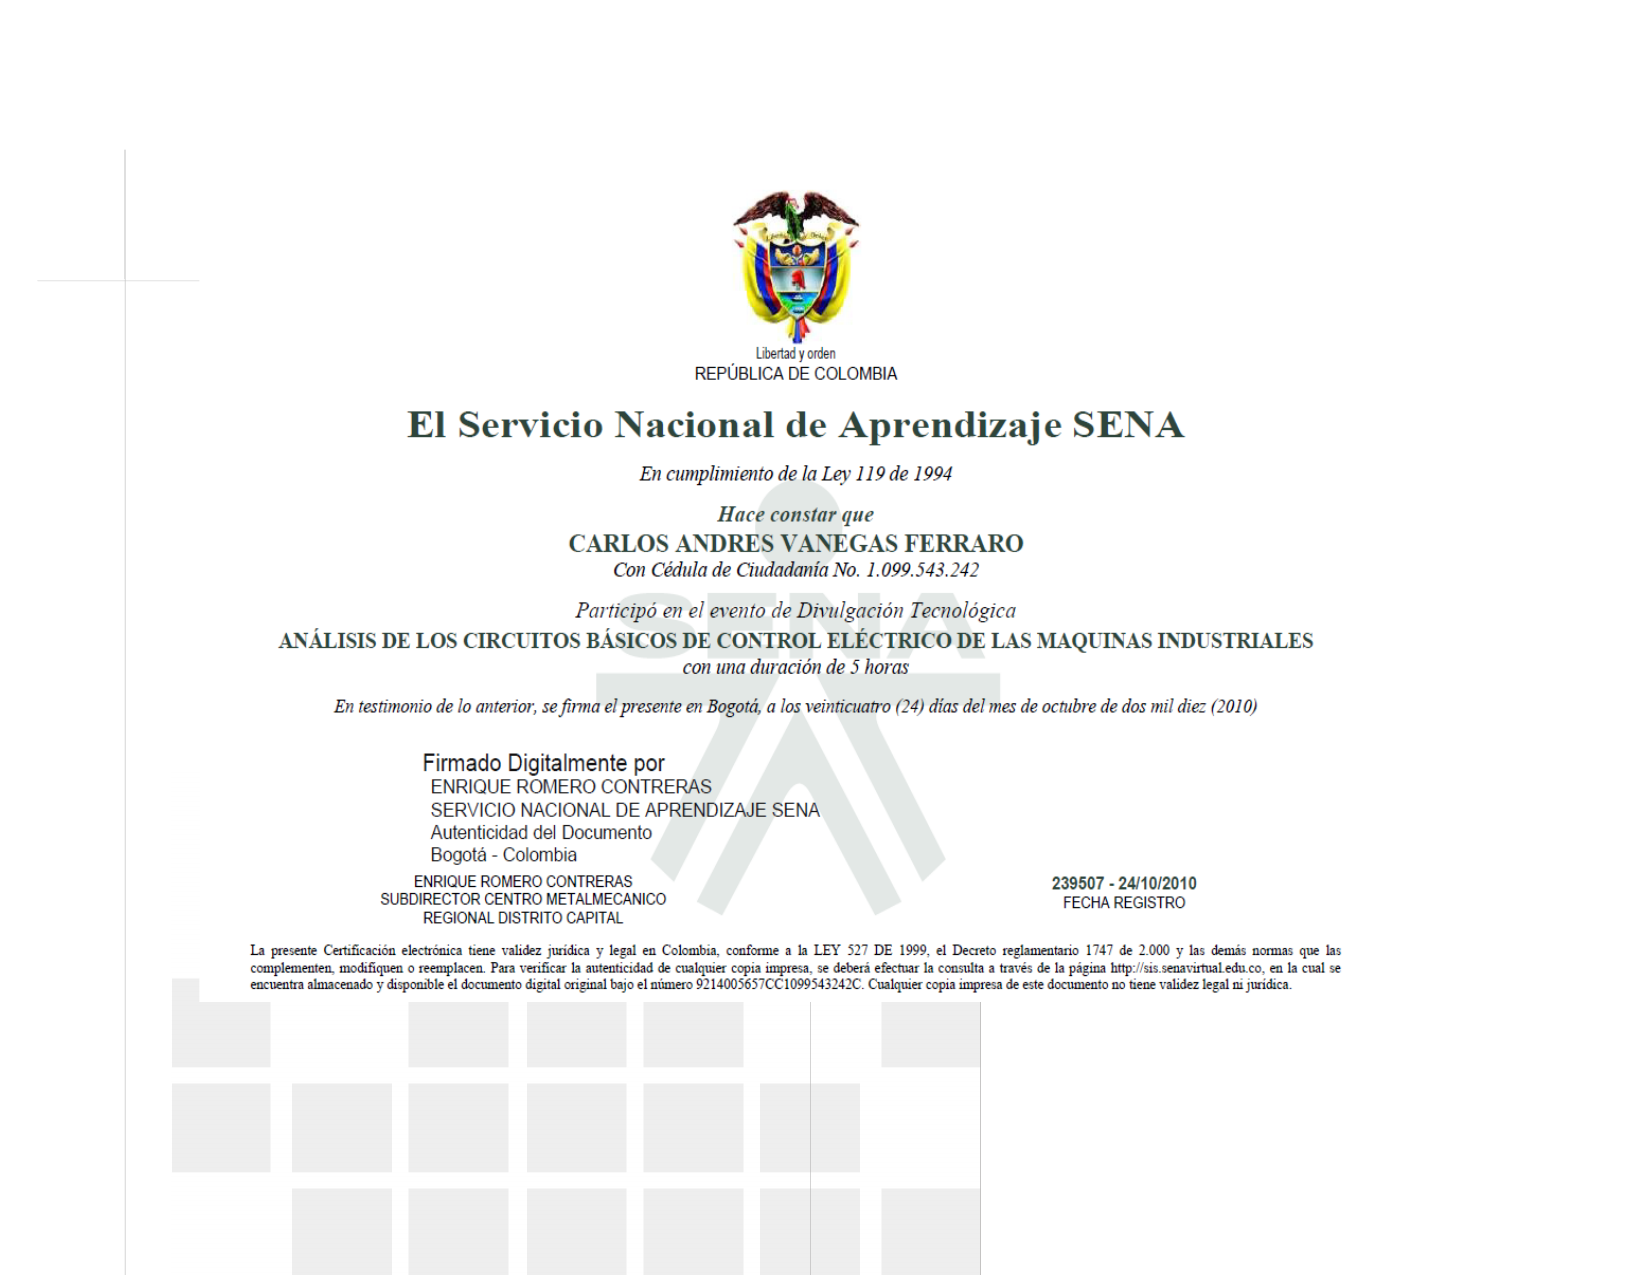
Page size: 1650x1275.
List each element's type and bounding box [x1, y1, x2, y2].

picture [171, 150, 1392, 1275]
